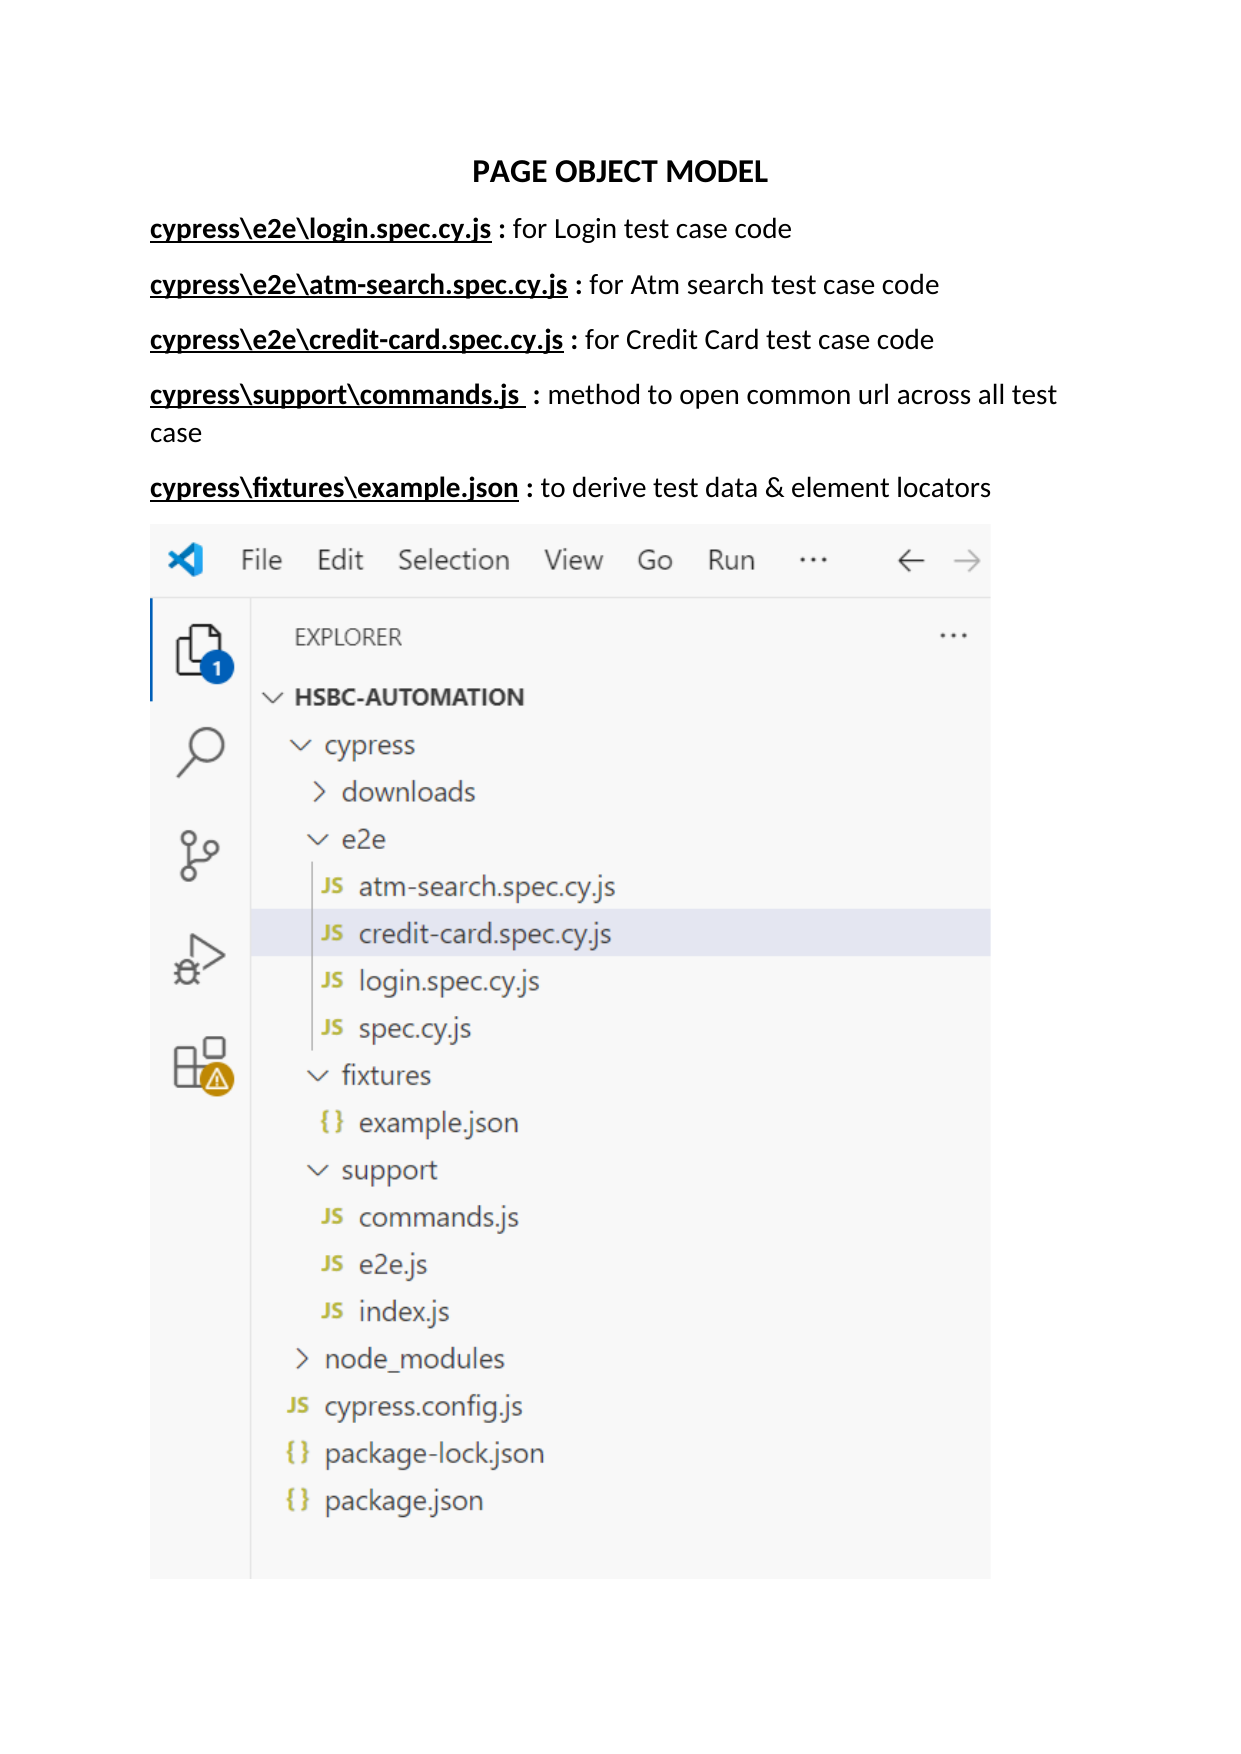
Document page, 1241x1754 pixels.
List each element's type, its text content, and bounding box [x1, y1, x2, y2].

text cypress\support\commands.js : method to open common url across all test case [150, 376, 1090, 450]
text PAGE OBJECT MODEL [150, 150, 1090, 191]
text cypress\e2e\login.spec.cy.js : for Login test case code [150, 211, 1090, 246]
text cypress\fixtures\example.json : to derive test data & element locators [150, 469, 1090, 505]
picture [150, 524, 991, 1579]
text cypress\e2e\atm-search.spec.cy.js : for Atm search test case code [150, 266, 1090, 301]
text cypress\e2e\credit-card.spec.cy.js : for Credit Card test case code [150, 321, 1090, 356]
